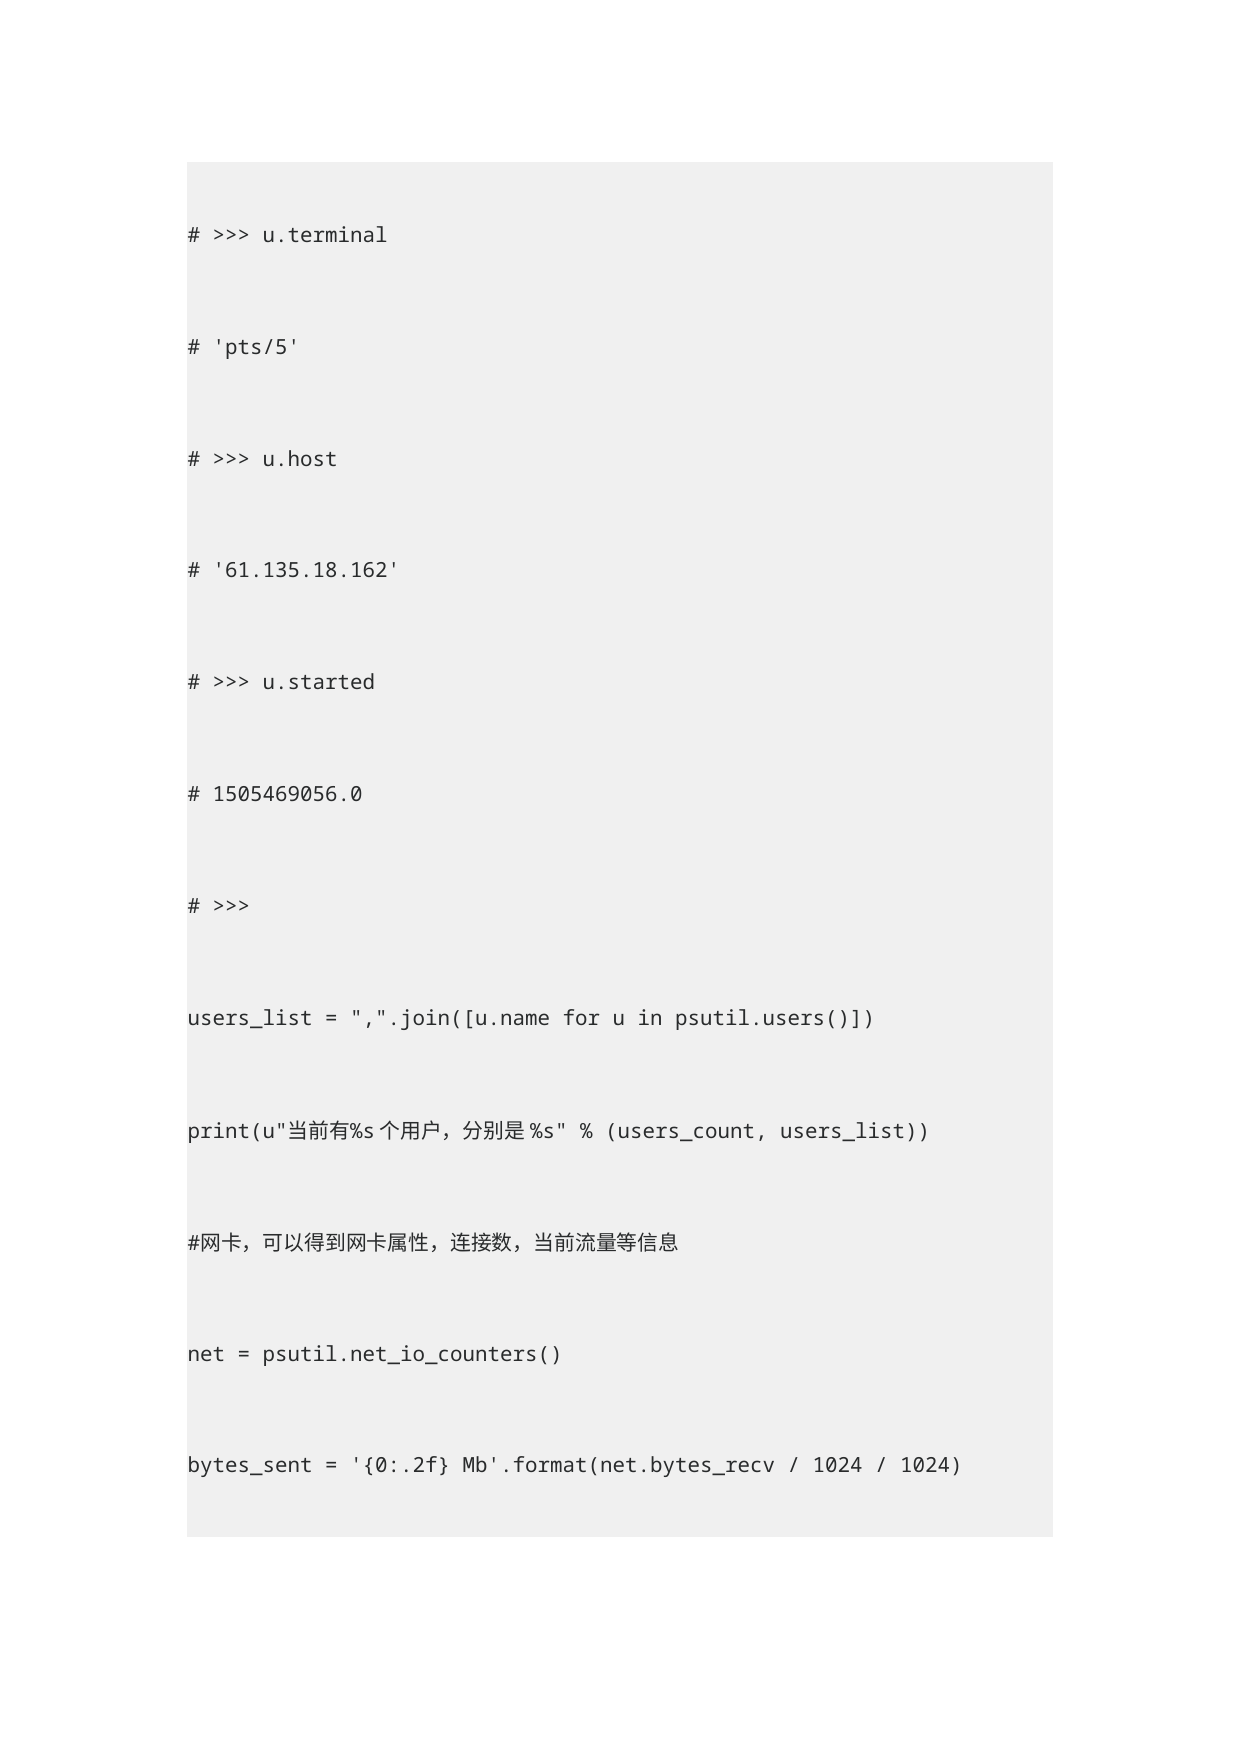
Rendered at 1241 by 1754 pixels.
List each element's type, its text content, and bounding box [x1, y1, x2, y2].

text # '61.135.18.162' [187, 553, 1053, 586]
text #网卡，可以得到网卡属性，连接数，当前流量等信息 [187, 1225, 1053, 1257]
text net = psutil.net_io_counters() [187, 1337, 1053, 1369]
text # 'pts/5' [187, 330, 1053, 362]
text users_list = ",".join([u.name for u in psutil.users()]) [187, 1001, 1053, 1033]
text # >>> u.started [187, 665, 1053, 698]
text # 1505469056.0 [187, 777, 1053, 810]
text # >>> u.host [187, 442, 1053, 474]
text print(u"当前有%s个用户，分别是 %s" % (users_count, users_list)) [187, 1113, 1053, 1145]
text # >>> [187, 889, 1053, 922]
text bytes_sent = '{0:.2f} Mb'.format(net.bytes_recv / 1024 / 1024) [187, 1448, 1053, 1481]
text # >>> u.terminal [187, 218, 1053, 250]
